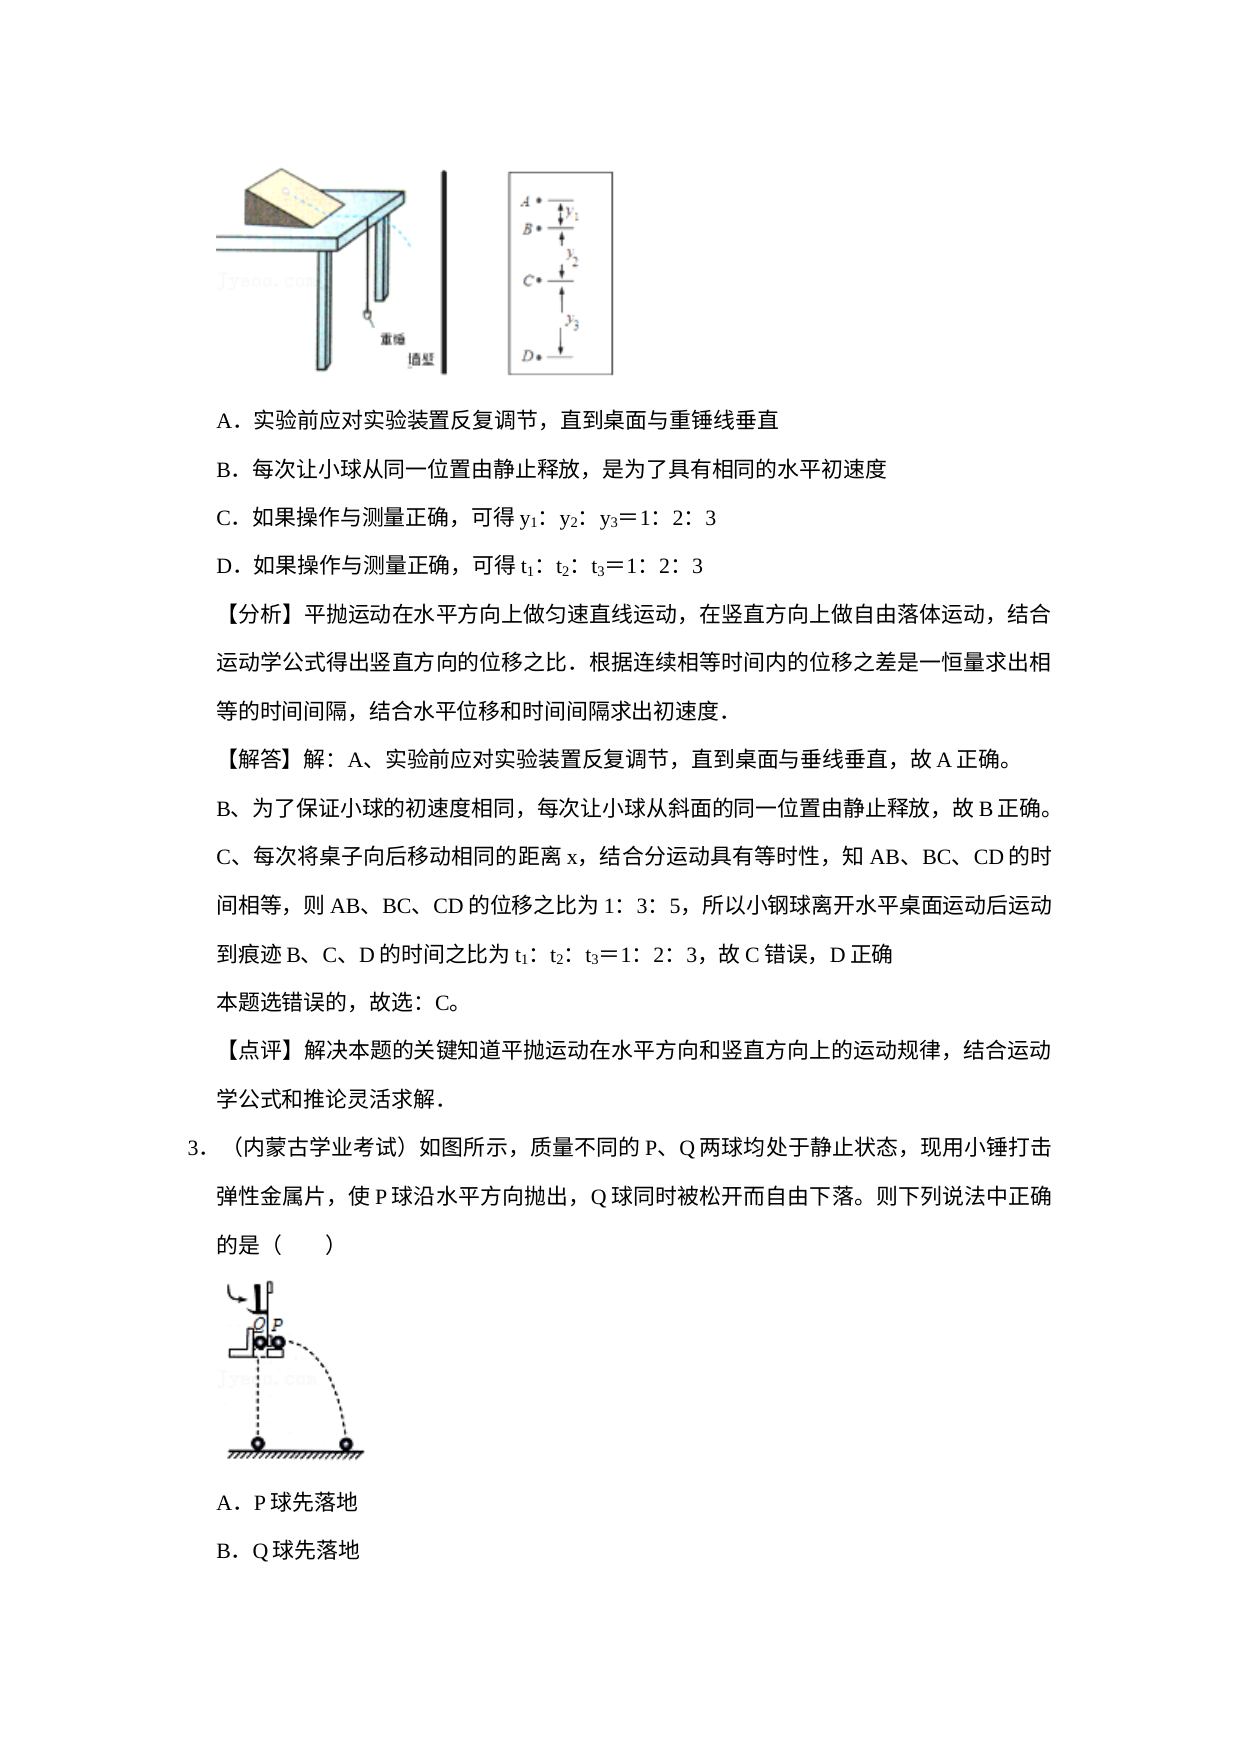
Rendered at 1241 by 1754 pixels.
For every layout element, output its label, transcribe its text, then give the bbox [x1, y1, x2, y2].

text 【点评】解决本题的关键知道平抛运动在水平方向和竖直方向上的运动规律，结合运动学公式和推论灵活求解． [216, 1033, 1053, 1114]
text A．P球先落地 [187, 1484, 1053, 1517]
text 本题选错误的，故选：C。 [216, 984, 1053, 1017]
text A．实验前应对实验装置反复调节，直到桌面与重锤线垂直 [187, 403, 1053, 435]
picture [216, 1275, 365, 1462]
text 3．（内蒙古学业考试）如图所示，质量不同的P、Q两球均处于静止状态，现用小锤打击弹性金属片，使P球沿水平方向抛出，Q球同时被松开而自由下落。则下列说法中正确的是（ ） [187, 1130, 1053, 1260]
text B、为了保证小球的初速度相同，每次让小球从斜面的同一位置由静止释放，故B正确。 [216, 790, 1053, 823]
text B．每次让小球从同一位置由静止释放，是为了具有相同的水平初速度 [187, 451, 1053, 484]
text C、每次将桌子向后移动相同的距离x，结合分运动具有等时性，知AB、BC、CD的时间相等，则AB、BC、CD的位移之比为1：3：5，所以小钢球离开水平桌面运动后运动到痕迹B、C、D的时间之比为t1：t2：t3＝1：2：3，故C错误，D正确 [216, 839, 1053, 969]
text 【解答】解：A、实验前应对实验装置反复调节，直到桌面与垂线垂直，故A正确。 [216, 742, 1053, 774]
text D．如果操作与测量正确，可得t1：t2：t3＝1：2：3 [187, 548, 1053, 580]
text C．如果操作与测量正确，可得y1：y2：y3＝1：2：3 [187, 499, 1053, 532]
picture [216, 162, 618, 380]
text 【分析】平抛运动在水平方向上做匀速直线运动，在竖直方向上做自由落体运动，结合运动学公式得出竖直方向的位移之比．根据连续相等时间内的位移之差是一恒量求出相等的时间间隔，结合水平位移和时间间隔求出初速度． [216, 596, 1053, 726]
text B．Q球先落地 [187, 1532, 1053, 1565]
